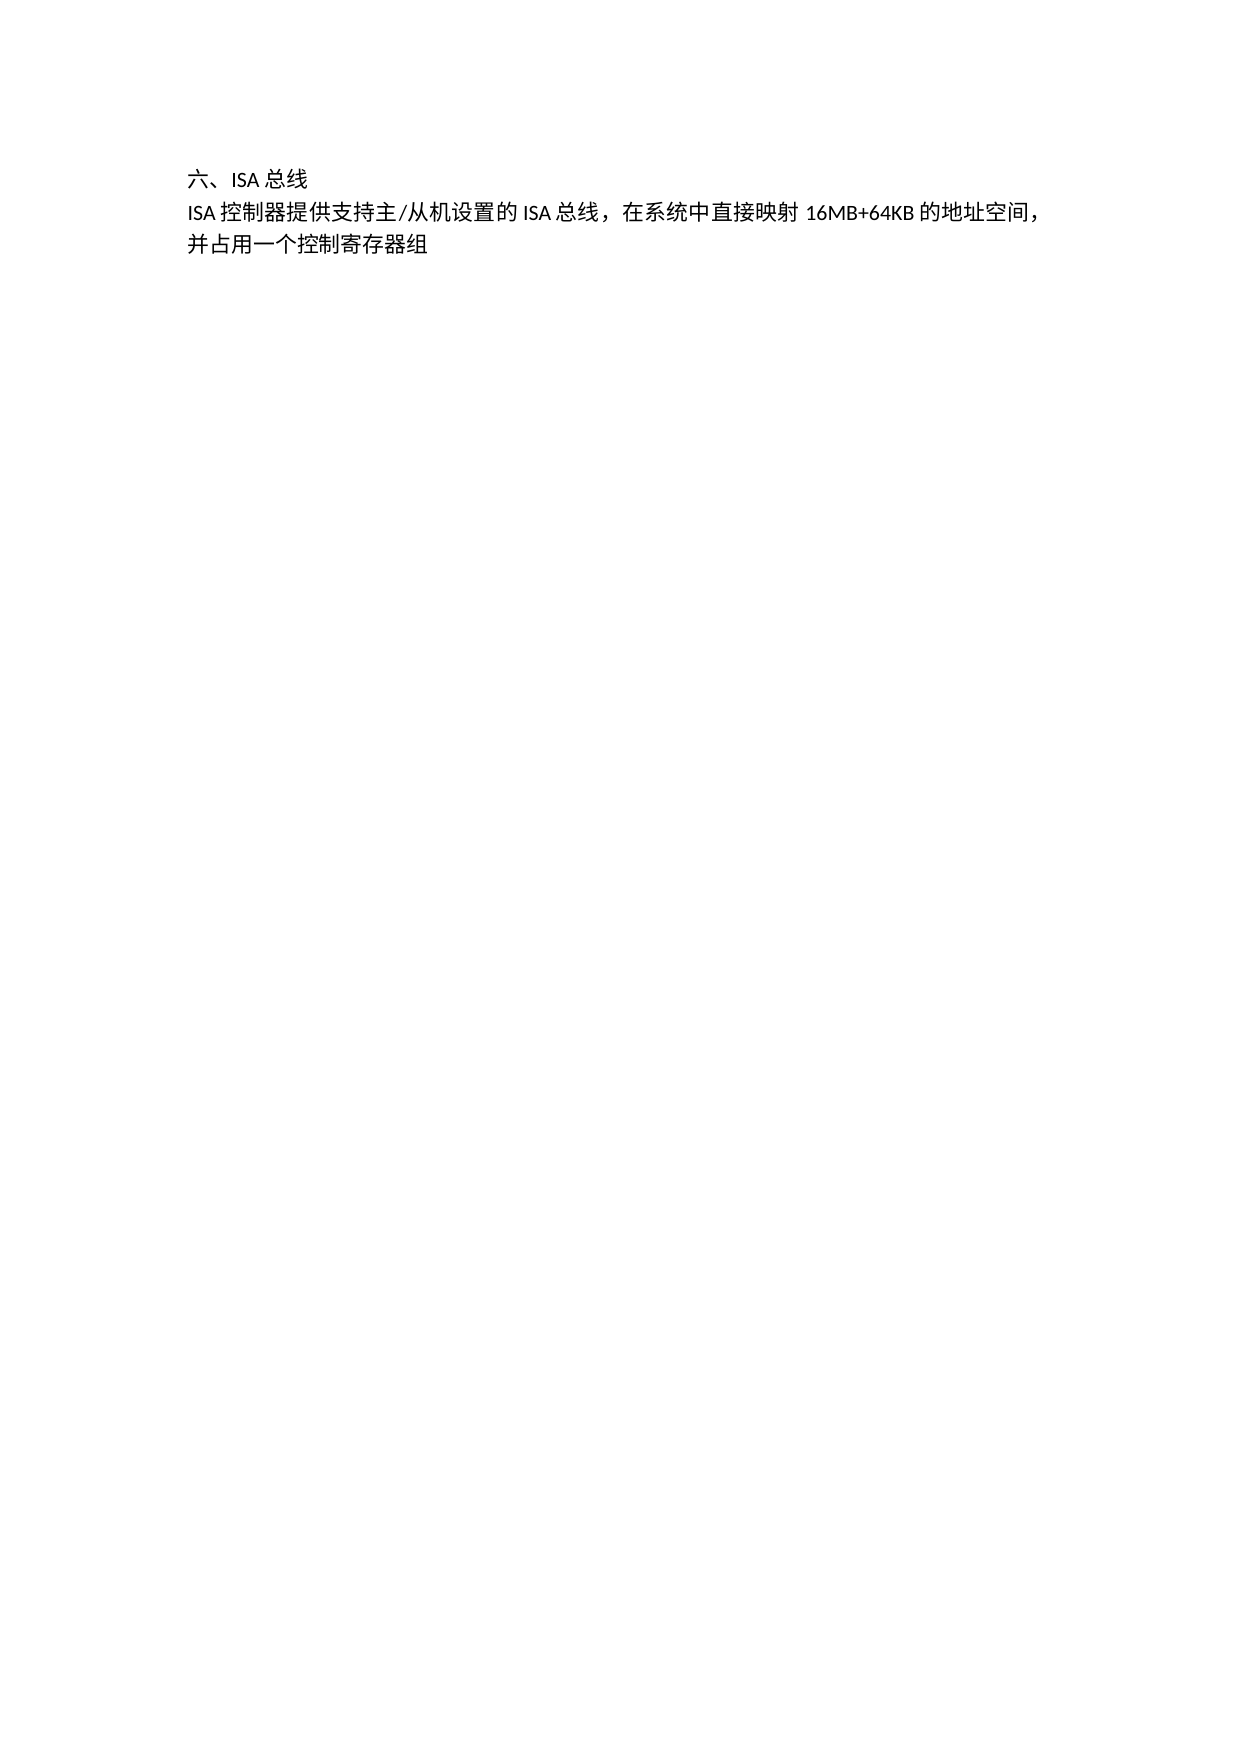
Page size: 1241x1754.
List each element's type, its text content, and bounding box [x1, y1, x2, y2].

text ISA控制器提供支持主/从机设置的ISA总线，在系统中直接映射16MB+64KB的地址空间，并占用一个控制寄存器组 [187, 194, 1053, 259]
text 六、ISA 总线 [187, 162, 1053, 194]
